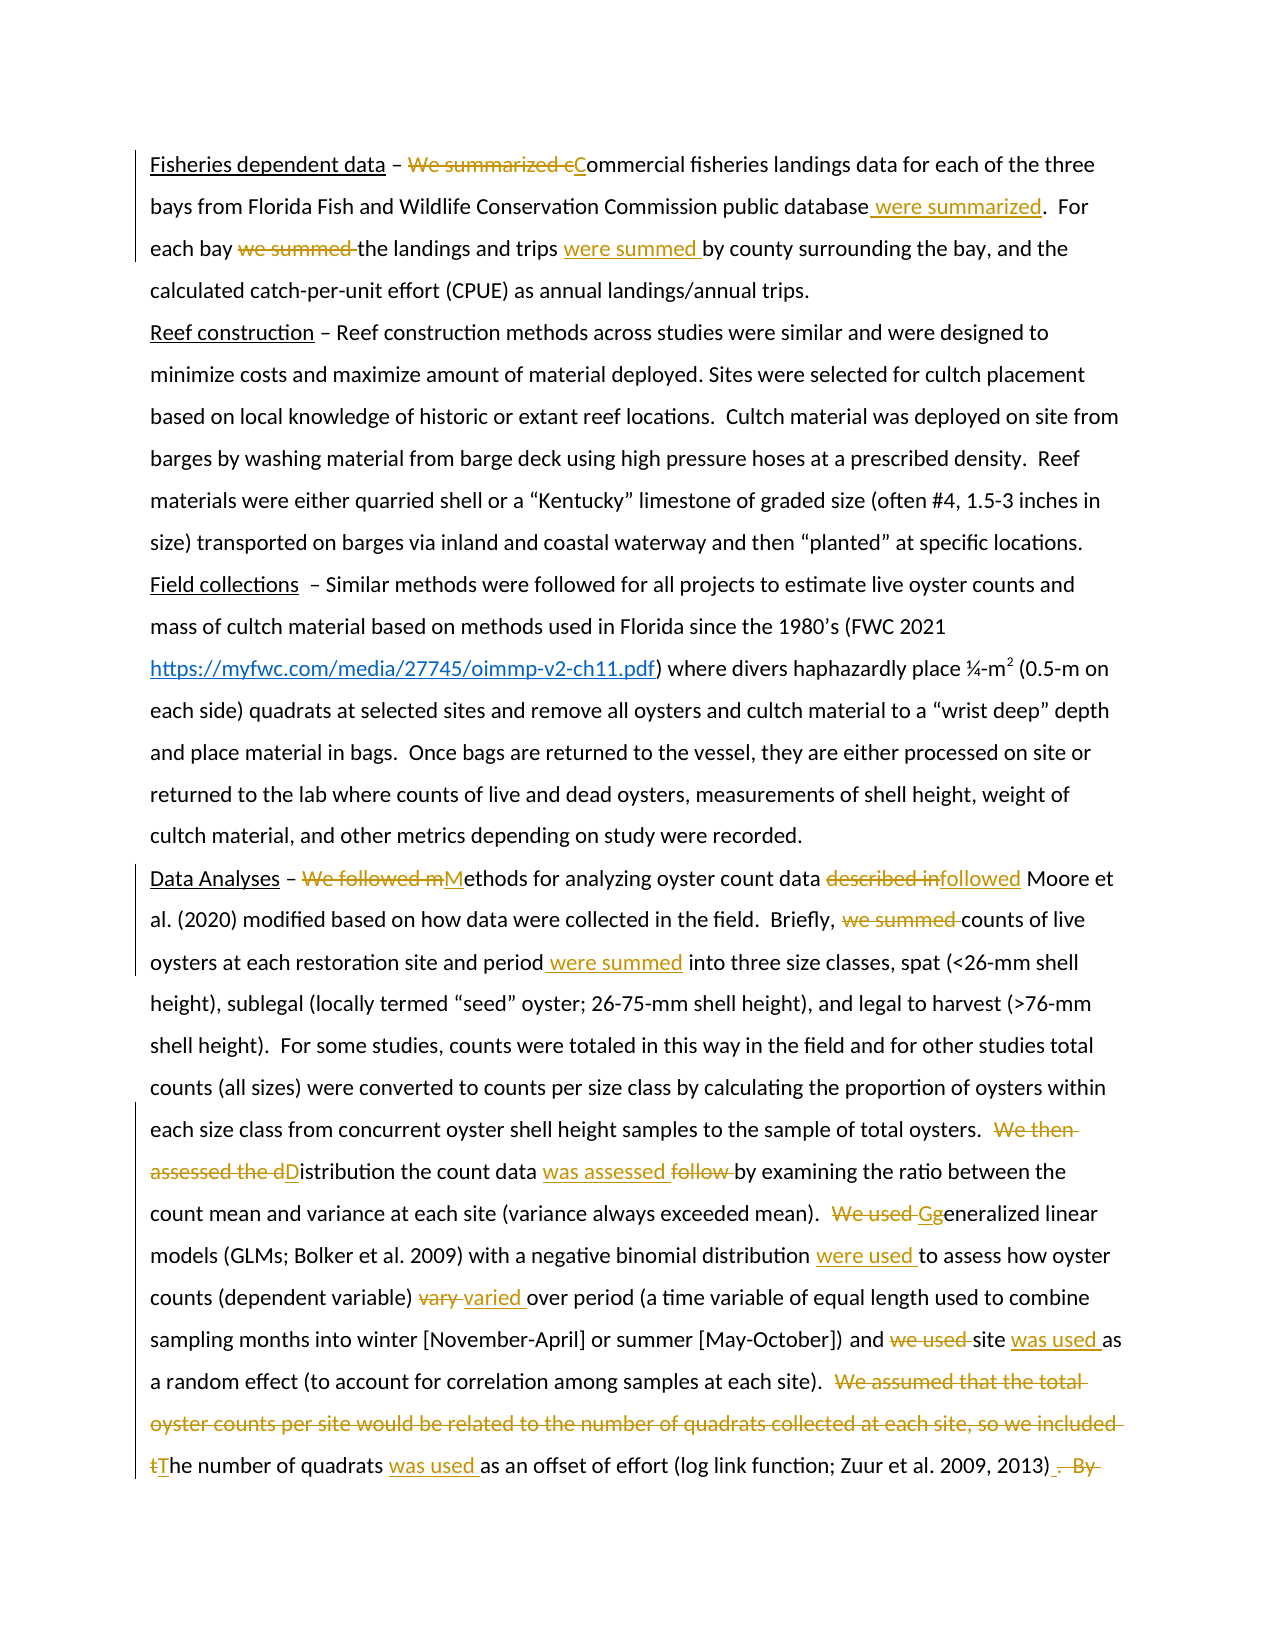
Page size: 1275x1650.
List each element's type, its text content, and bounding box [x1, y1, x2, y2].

text Field collections – Similar methods were followed for all projects to estimate live oyster counts and mass of cultch material based on methods used in Florida since the 1980’s (FWC 2021 https://myfwc.com/media/27745/oimmp-v2-ch11.pdf) where divers haphazardly place ¼-m2 (0.5-m on each side) quadrats at selected sites and remove all oysters and cultch material to a “wrist deep” depth and place material in bags. Once bags are returned to the vessel, they are either processed on site or returned to the lab where counts of live and dead oysters, measurements of shell height, weight of cultch material, and other metrics depending on study were recorded. [150, 570, 1125, 850]
text Fisheries dependent data – ommercial fisheries landings data for each of the three bays from Florida Fish and Wildlife Conservation Commission public database. For each bay the landings and trips by county surrounding the bay, and the calculated catch-per-unit effort (CPUE) as annual landings/annual trips. [150, 150, 1125, 304]
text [150, 864, 1125, 1479]
text Reef construction – Reef construction methods across studies were similar and were designed to minimize costs and maximize amount of material deployed. Sites were selected for cultch placement based on local knowledge of historic or extant reef locations. Cultch material was deployed on site from barges by washing material from barge deck using high pressure hoses at a prescribed density. Reef materials were either quarried shell or a “Kentucky” limestone of graded size (often #4, 1.5-3 inches in size) transported on barges via inland and coastal waterway and then “planted” at specific locations. [150, 318, 1125, 556]
